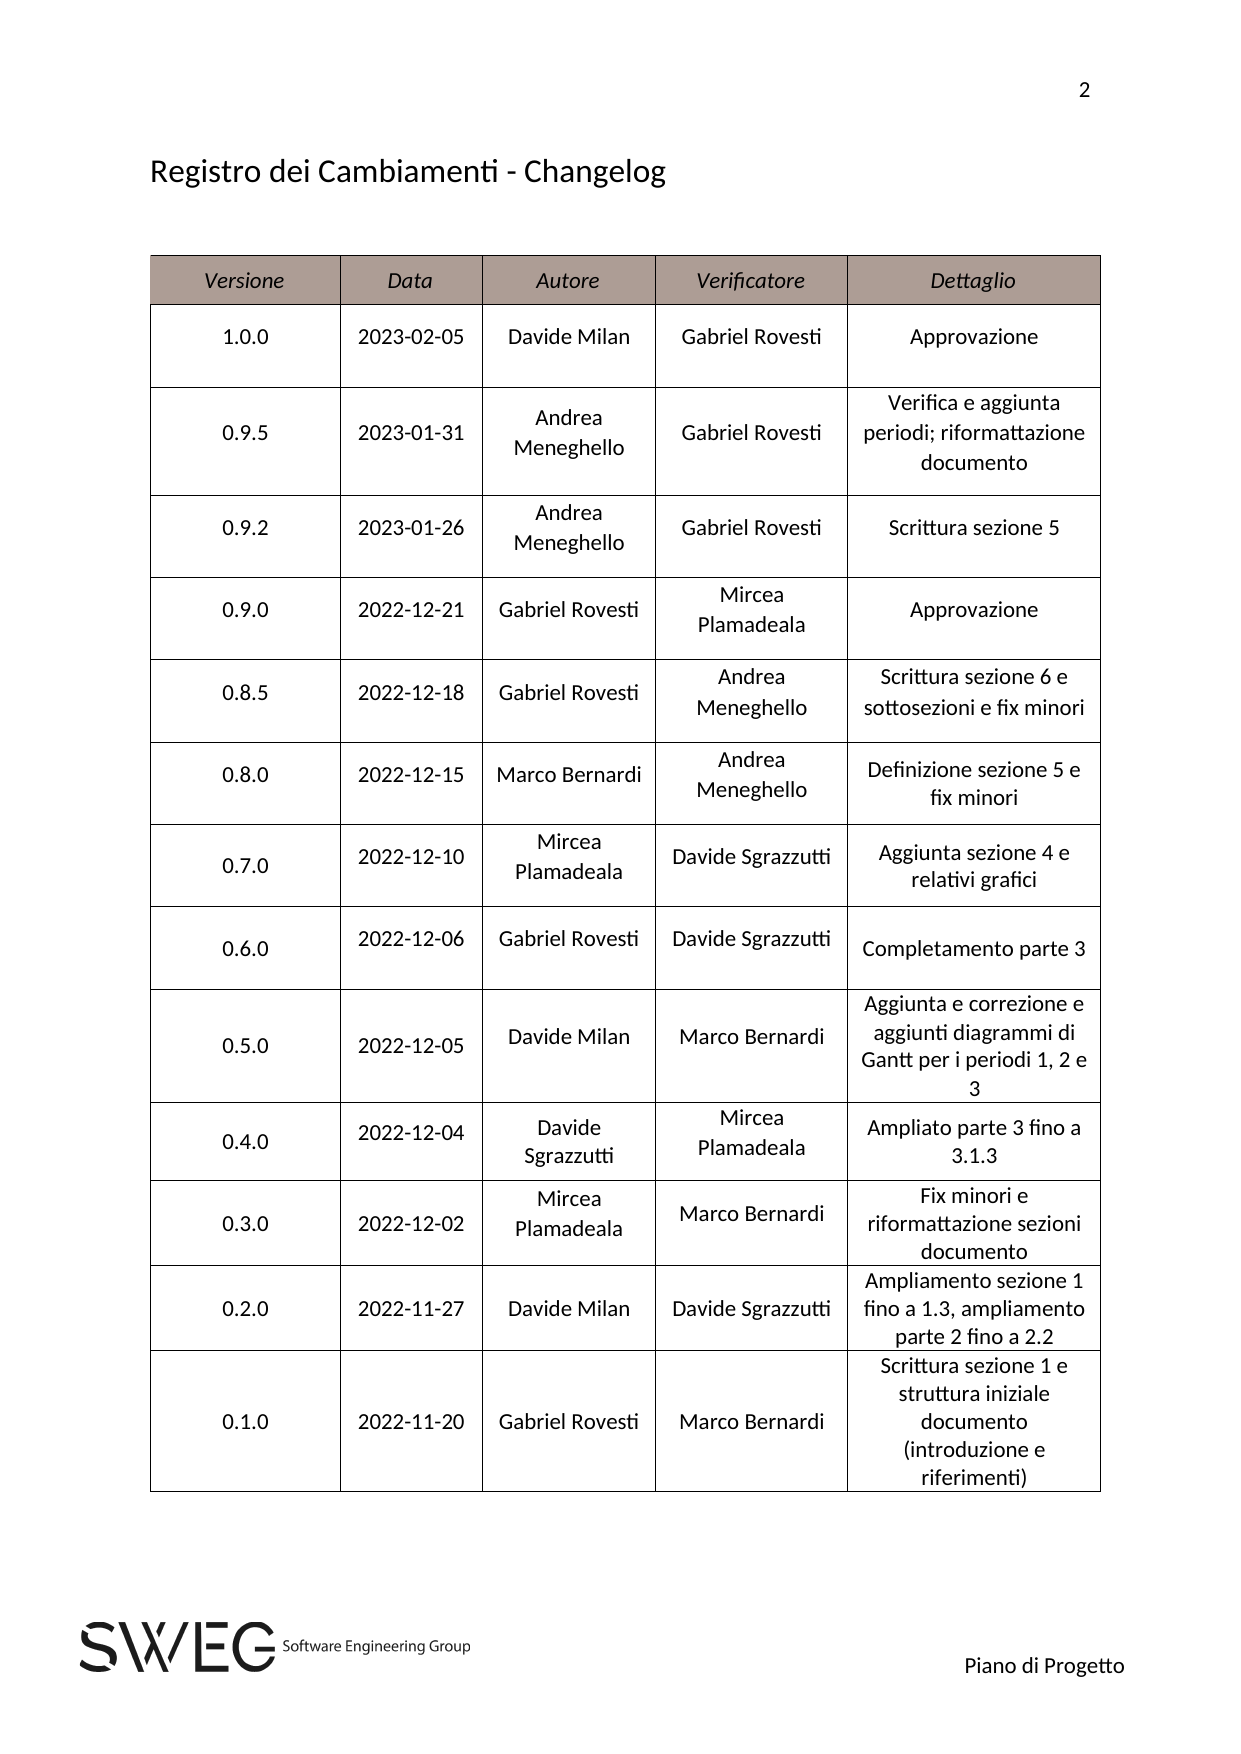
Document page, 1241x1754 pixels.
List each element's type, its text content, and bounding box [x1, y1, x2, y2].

table_cell 0.1.0 [151, 1351, 340, 1491]
table_cell Ampliato parte 3 fino a 3.1.3 [848, 1103, 1100, 1180]
table_cell Scrittura sezione 5 [848, 496, 1100, 577]
table_cell Verifica e aggiunta periodi; riformattazione documento [848, 388, 1100, 495]
table_cell 2022-12-05 [341, 990, 482, 1102]
table_cell Mircea Plamadeala [656, 1103, 847, 1180]
table_cell 2022-12-02 [341, 1181, 482, 1265]
table_cell 2022-12-04 [341, 1103, 482, 1180]
table_cell Davide Sgrazzutti [656, 825, 847, 906]
table_cell Scrittura sezione 6 e sottosezioni e fix minori [848, 660, 1100, 742]
picture [79, 1622, 470, 1672]
table_cell Gabriel Rovesti [483, 660, 655, 742]
table_cell 0.3.0 [151, 1181, 340, 1265]
table_cell Aggiunta sezione 4 e relativi grafici [848, 825, 1100, 906]
table_cell 1.0.0 [151, 305, 340, 387]
table_cell 0.2.0 [151, 1266, 340, 1350]
table_cell 2022-12-10 [341, 825, 482, 906]
table_cell 2023-02-05 [341, 305, 482, 387]
table_cell Mircea Plamadeala [483, 1181, 655, 1265]
table_cell 2022-12-15 [341, 743, 482, 824]
table_cell Aggiunta e correzione e aggiunti diagrammi di Gantt per i periodi 1, 2 e 3 [848, 990, 1100, 1102]
table_cell Marco Bernardi [656, 990, 847, 1102]
table_cell Davide Sgrazzutti [656, 1266, 847, 1350]
table_cell Gabriel Rovesti [483, 907, 655, 988]
table_header Autore [483, 256, 655, 304]
table_cell Marco Bernardi [656, 1351, 847, 1491]
table_cell 0.8.0 [151, 743, 340, 824]
table_cell 0.9.0 [151, 578, 340, 659]
table_cell Fix minori e riformattazione sezioni documento [848, 1181, 1100, 1265]
table_cell 0.5.0 [151, 990, 340, 1102]
table_cell Mircea Plamadeala [656, 578, 847, 659]
table_cell Gabriel Rovesti [656, 388, 847, 495]
table_cell Davide Sgrazzutti [656, 907, 847, 988]
table_cell 2022-12-21 [341, 578, 482, 659]
table_cell 2022-11-27 [341, 1266, 482, 1350]
table_cell Andrea Meneghello [656, 660, 847, 742]
table_cell 0.4.0 [151, 1103, 340, 1180]
table_cell Definizione sezione 5 e fix minori [848, 743, 1100, 824]
table_cell 2023-01-31 [341, 388, 482, 495]
table_cell 0.7.0 [151, 825, 340, 906]
table_cell Andrea Meneghello [483, 388, 655, 495]
table_cell Approvazione [848, 578, 1100, 659]
table_cell Scrittura sezione 1 e struttura iniziale documento (introduzione e riferimenti) [848, 1351, 1100, 1491]
table_cell Ampliamento sezione 1 fino a 1.3, ampliamento parte 2 fino a 2.2 [848, 1266, 1100, 1350]
table_cell 2022-11-20 [341, 1351, 482, 1491]
table_cell Davide Milan [483, 305, 655, 387]
table_cell 0.6.0 [151, 907, 340, 988]
table_cell Gabriel Rovesti [483, 578, 655, 659]
table_header Data [341, 256, 482, 304]
table_cell 2022-12-18 [341, 660, 482, 742]
table_header Versione [151, 256, 340, 304]
table_cell Davide Milan [483, 1266, 655, 1350]
table_cell Approvazione [848, 305, 1100, 387]
table_cell 2023-01-26 [341, 496, 482, 577]
table_header Dettaglio [848, 256, 1100, 304]
table_cell Gabriel Rovesti [656, 305, 847, 387]
table_cell 2022-12-06 [341, 907, 482, 988]
table_cell Andrea Meneghello [483, 496, 655, 577]
table_cell 0.8.5 [151, 660, 340, 742]
table_header Verificatore [656, 256, 847, 304]
text Registro dei Cambiamenti - Changelog [150, 150, 1090, 191]
table_cell 0.9.2 [151, 496, 340, 577]
table_cell Davide Sgrazzutti [483, 1103, 655, 1180]
table_cell 0.9.5 [151, 388, 340, 495]
table_cell Mircea Plamadeala [483, 825, 655, 906]
table_cell Marco Bernardi [656, 1181, 847, 1265]
table_cell Gabriel Rovesti [656, 496, 847, 577]
table_cell Davide Milan [483, 990, 655, 1102]
table_cell Marco Bernardi [483, 743, 655, 824]
table_cell Andrea Meneghello [656, 743, 847, 824]
table_cell Gabriel Rovesti [483, 1351, 655, 1491]
table_cell Completamento parte 3 [848, 907, 1100, 988]
